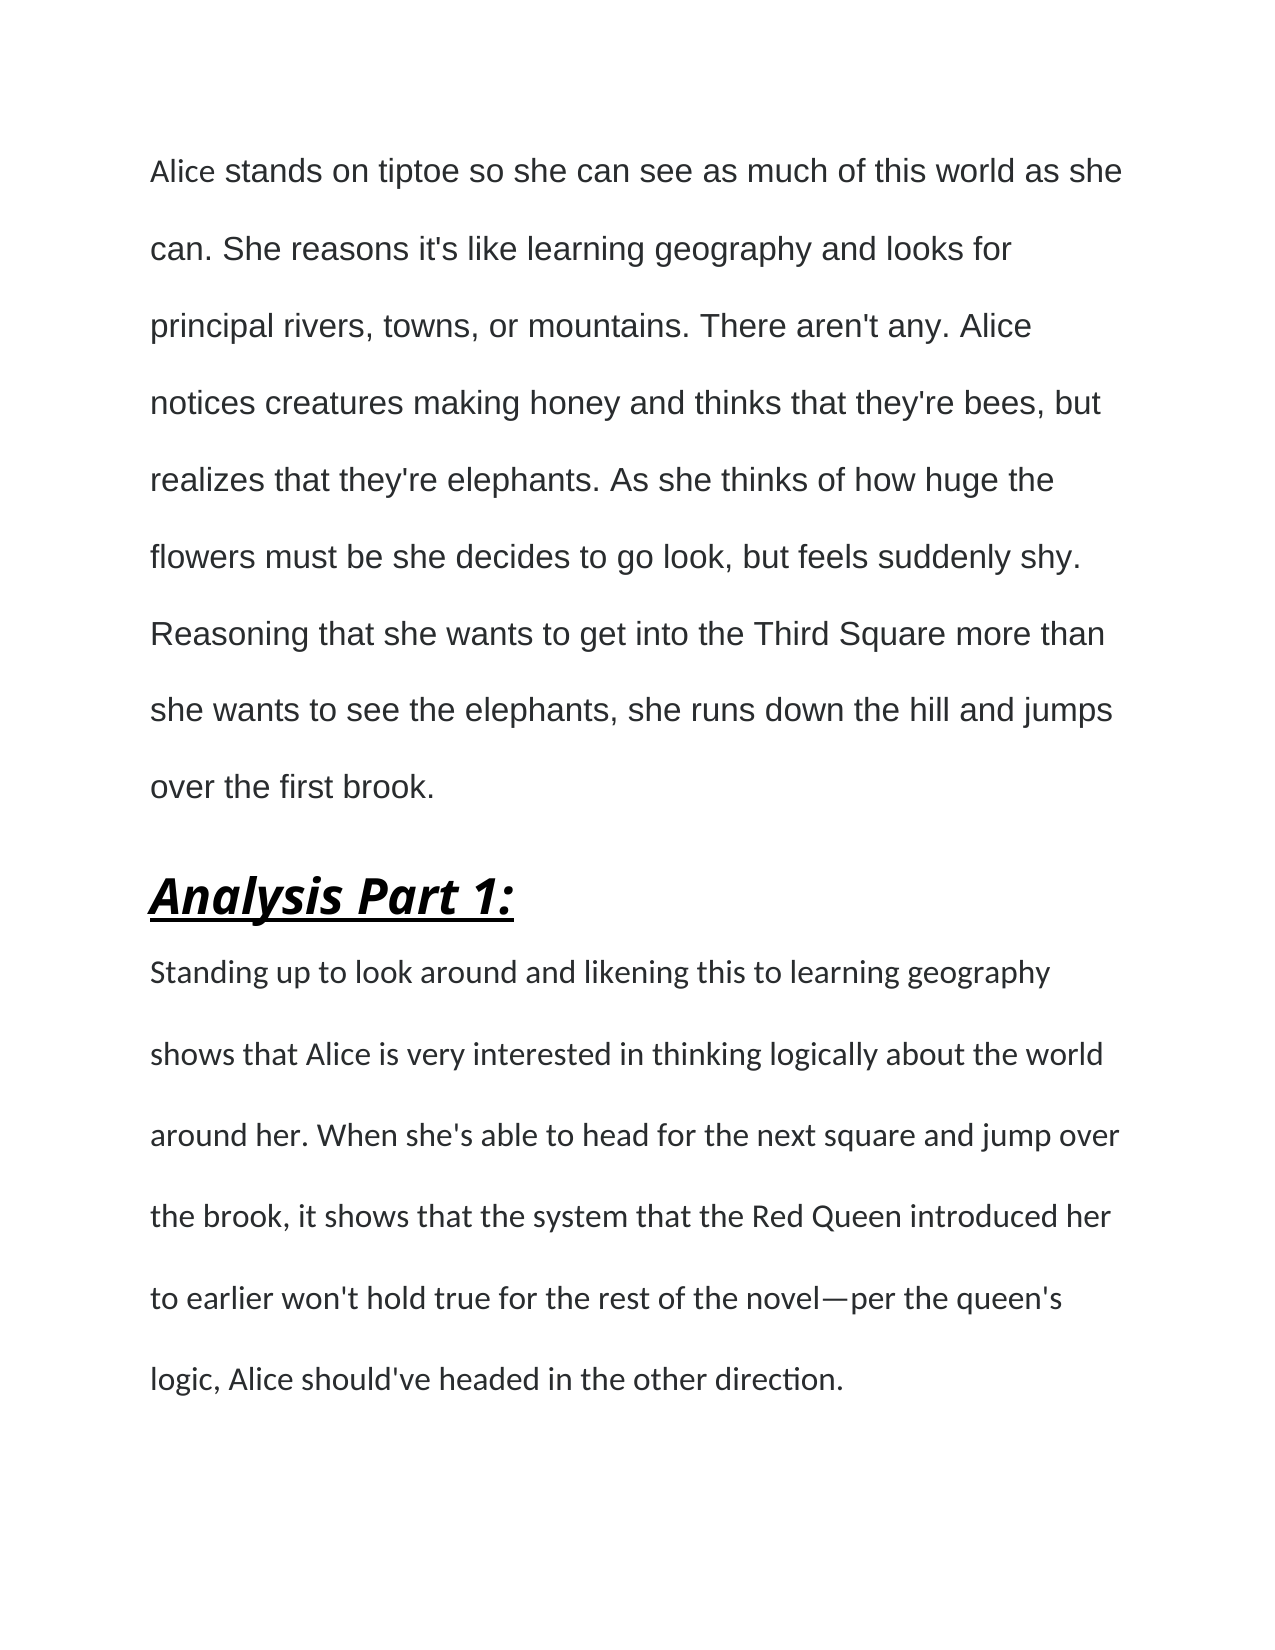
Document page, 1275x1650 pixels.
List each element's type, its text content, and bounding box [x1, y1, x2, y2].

text Analysis Part 1: [150, 861, 1125, 929]
text Standing up to look around and likening this to learning geography shows that Alice is very interested in thinking logically about the world around her. When she's able to head for the next square and jump over the brook, it shows that the system that the Red Queen introduced her to earlier won't hold true for the rest of the novel—per the queen's logic, Alice should've headed in the other direction. [150, 951, 1125, 1399]
text Alice stands on tiptoe so she can see as much of this world as she can. She reasons it's like learning geography and looks for principal rivers, towns, or mountains. There aren't any. Alice notices creatures making honey and thinks that they're bees, but realizes that they're elephants. As she thinks of how huge the flowers must be she decides to go look, but feels suddenly shy. Reasoning that she wants to get into the Third Square more than she wants to see the elephants, she runs down the hill and jumps over the first brook. [150, 150, 1125, 806]
